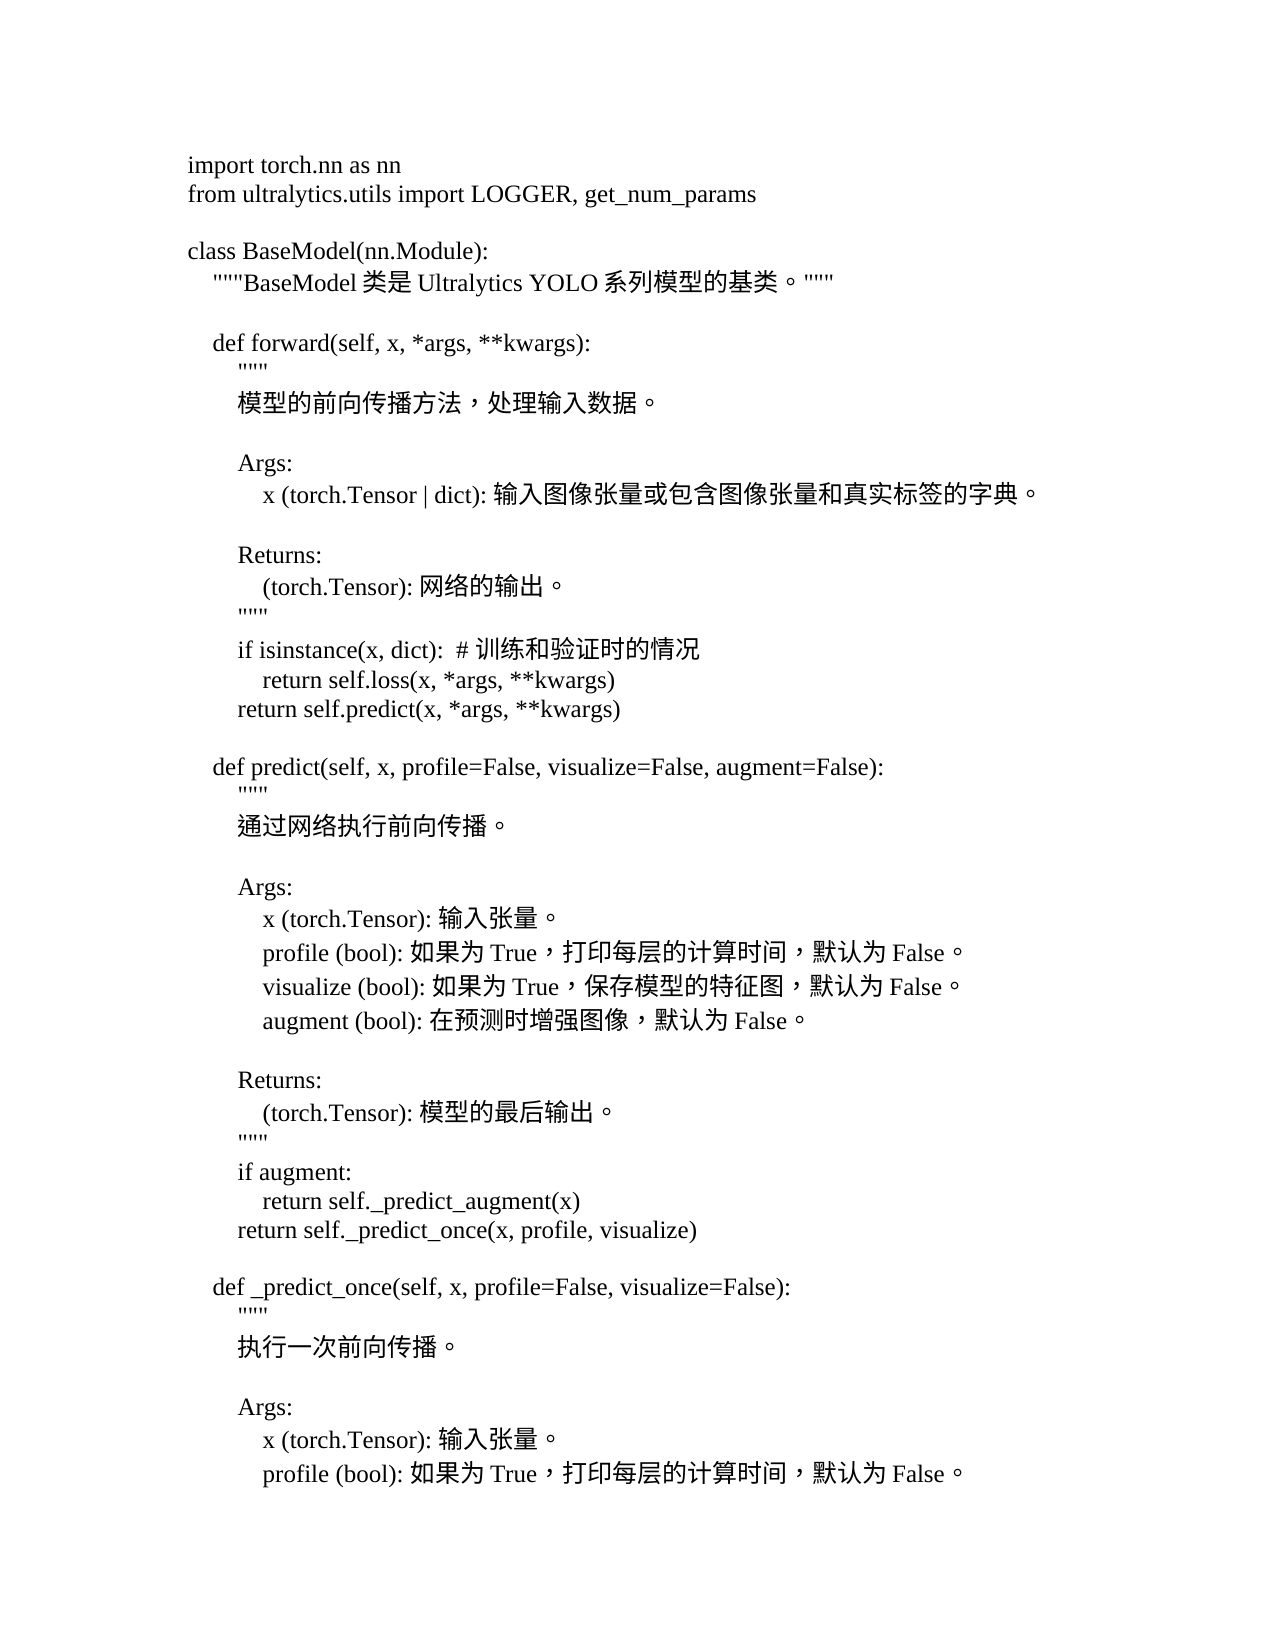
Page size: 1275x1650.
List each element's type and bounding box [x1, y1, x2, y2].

text [187, 150, 1087, 1489]
